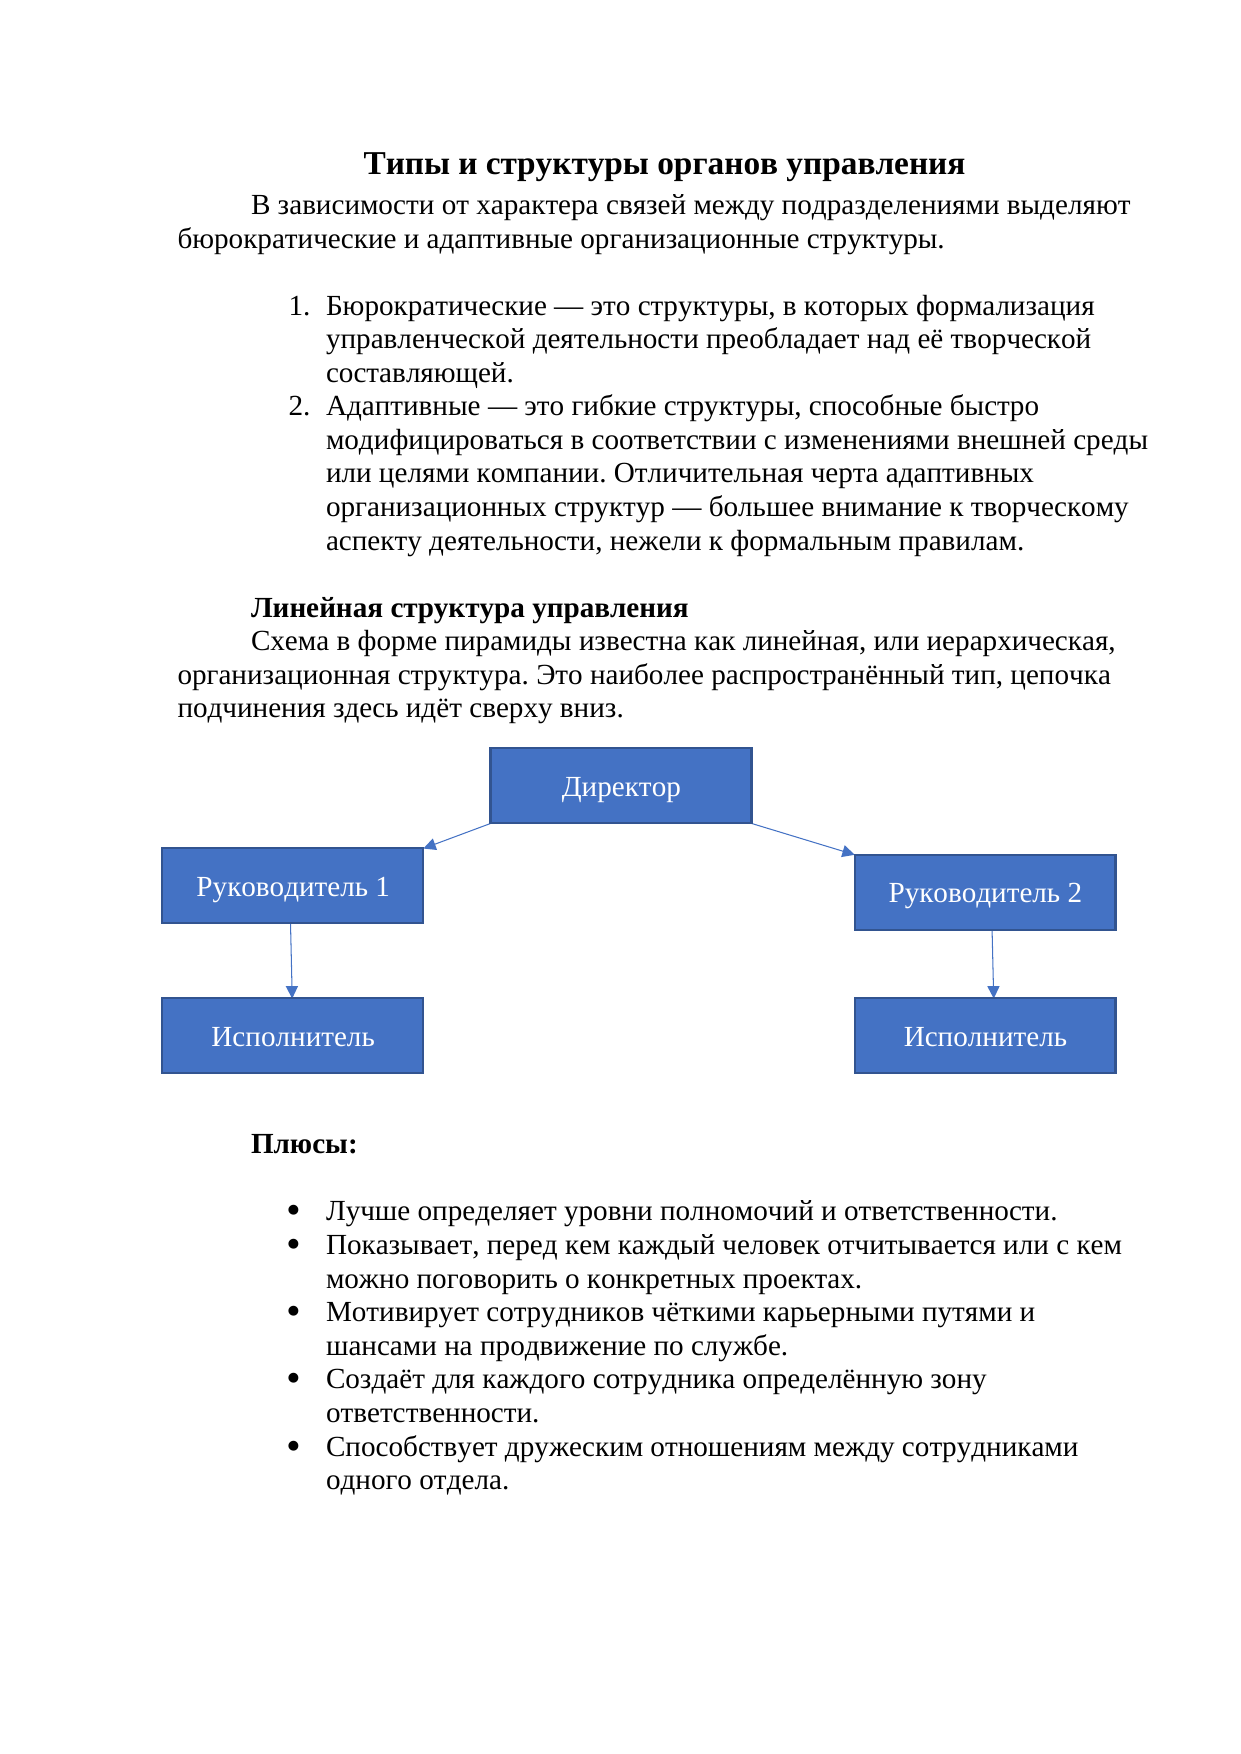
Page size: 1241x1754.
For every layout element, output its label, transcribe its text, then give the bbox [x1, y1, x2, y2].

list Способствует дружеским отношениям между сотрудниками одного отдела. [288, 1429, 1152, 1496]
subtitle Типы и структуры органов управления [177, 143, 1152, 181]
list Показывает, перед кем каждый человек отчитывается или с кем можно поговорить о конкретных проектах. [288, 1227, 1152, 1294]
text В зависимости от характера связей между подразделениями выделяют бюрократические и адаптивные организационные структуры. [177, 187, 1152, 254]
list Лучше определяет уровни полномочий и ответственности. [288, 1193, 1152, 1227]
list Адаптивные — это гибкие структуры, способные быстро модифицироваться в соответствии с изменениями внешней среды или целями компании. Отличительная черта адаптивных организационных структур — большее внимание к творческому аспекту деятельности, нежели к формальным правилам. [288, 388, 1152, 556]
list Бюрократические — это структуры, в которых формализация управленческой деятельности преобладает над её творческой составляющей. [288, 288, 1152, 388]
list Создаёт для каждого сотрудника определённую зону ответственности. [288, 1361, 1152, 1429]
list Мотивирует сотрудников чёткими карьерными путями и шансами на продвижение по службе. [288, 1294, 1152, 1361]
text Плюсы: [177, 1126, 1152, 1160]
text Линейная структура управления [177, 590, 1152, 623]
text Схема в форме пирамиды известна как линейная, или иерархическая, организационная структура. Это наиболее распространённый тип, цепочка подчинения здесь идёт сверху вниз. [177, 623, 1152, 724]
